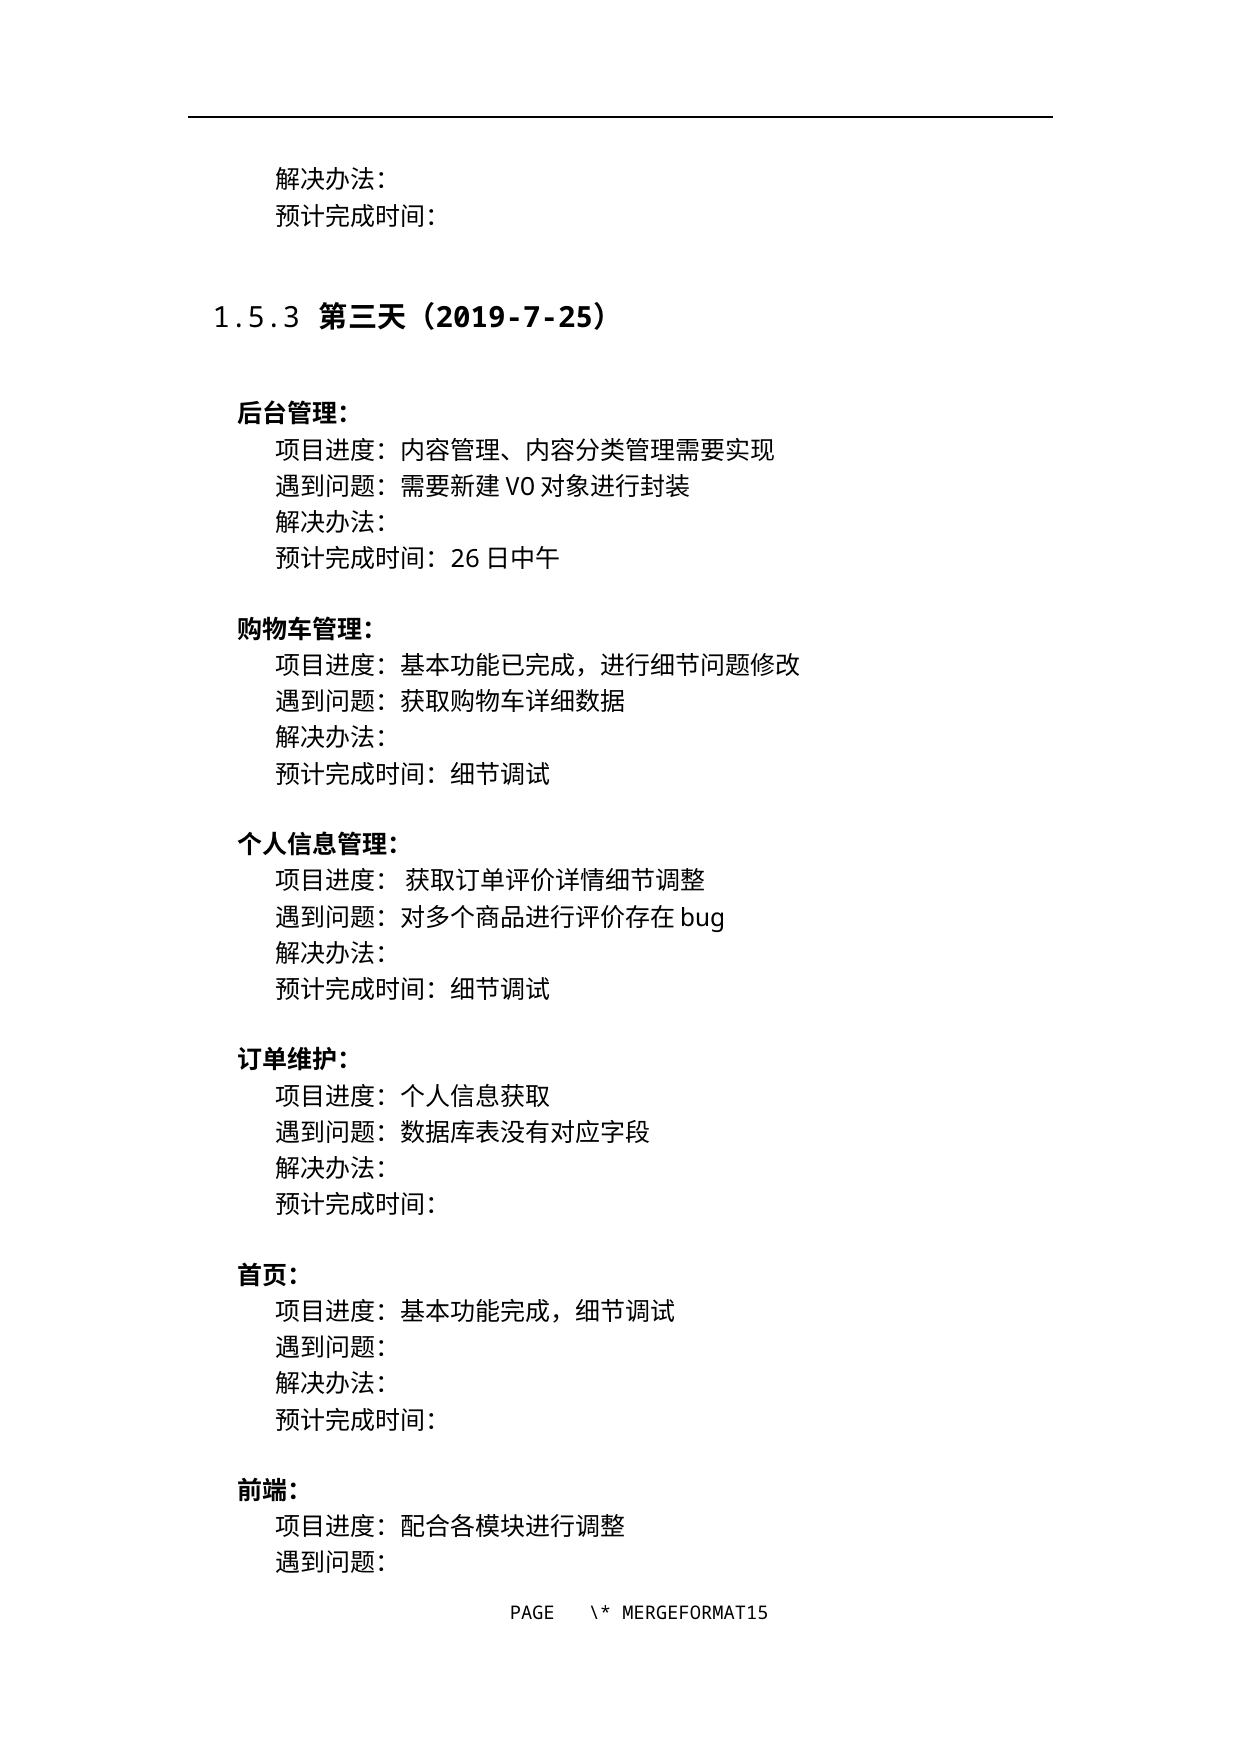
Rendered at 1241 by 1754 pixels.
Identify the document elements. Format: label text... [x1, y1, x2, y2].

text 遇到问题：获取购物车详细数据 [237, 682, 1053, 718]
text 前端： [237, 1470, 1053, 1507]
text 项目进度：基本功能完成，细节调试 [237, 1291, 1053, 1328]
text 项目进度：内容管理、内容分类管理需要实现 [237, 430, 1053, 466]
text 解决办法： [237, 160, 1053, 196]
text 项目进度： 获取订单评价详情细节调整 [237, 861, 1053, 897]
text 订单维护： [237, 1040, 1053, 1076]
text 项目进度：配合各模块进行调整 [237, 1507, 1053, 1543]
text 遇到问题： [237, 1543, 1053, 1579]
text 预计完成时间：26日中午 [237, 539, 1053, 575]
text 预计完成时间：细节调试 [237, 969, 1053, 1006]
text 预计完成时间：细节调试 [237, 754, 1053, 790]
text 购物车管理： [237, 609, 1053, 645]
text 遇到问题：需要新建VO对象进行封装 [237, 466, 1053, 503]
text 遇到问题： [237, 1328, 1053, 1364]
text 解决办法： [237, 503, 1053, 539]
text 预计完成时间： [237, 1185, 1053, 1221]
text 首页： [237, 1255, 1053, 1291]
text 预计完成时间： [237, 1400, 1053, 1436]
text 解决办法： [237, 1364, 1053, 1400]
text 个人信息管理： [237, 824, 1053, 861]
text 解决办法： [237, 933, 1053, 969]
text 遇到问题：对多个商品进行评价存在bug [237, 897, 1053, 933]
text 项目进度：个人信息获取 [237, 1076, 1053, 1112]
text 后台管理： [237, 394, 1053, 430]
text 解决办法： [237, 718, 1053, 754]
text 解决办法： [237, 1148, 1053, 1185]
text 预计完成时间： [187, 196, 1053, 232]
subtitle 第三天（2019-7-25） [212, 293, 1028, 336]
text 项目进度：基本功能已完成，进行细节问题修改 [237, 645, 1053, 682]
text 遇到问题：数据库表没有对应字段 [237, 1112, 1053, 1148]
